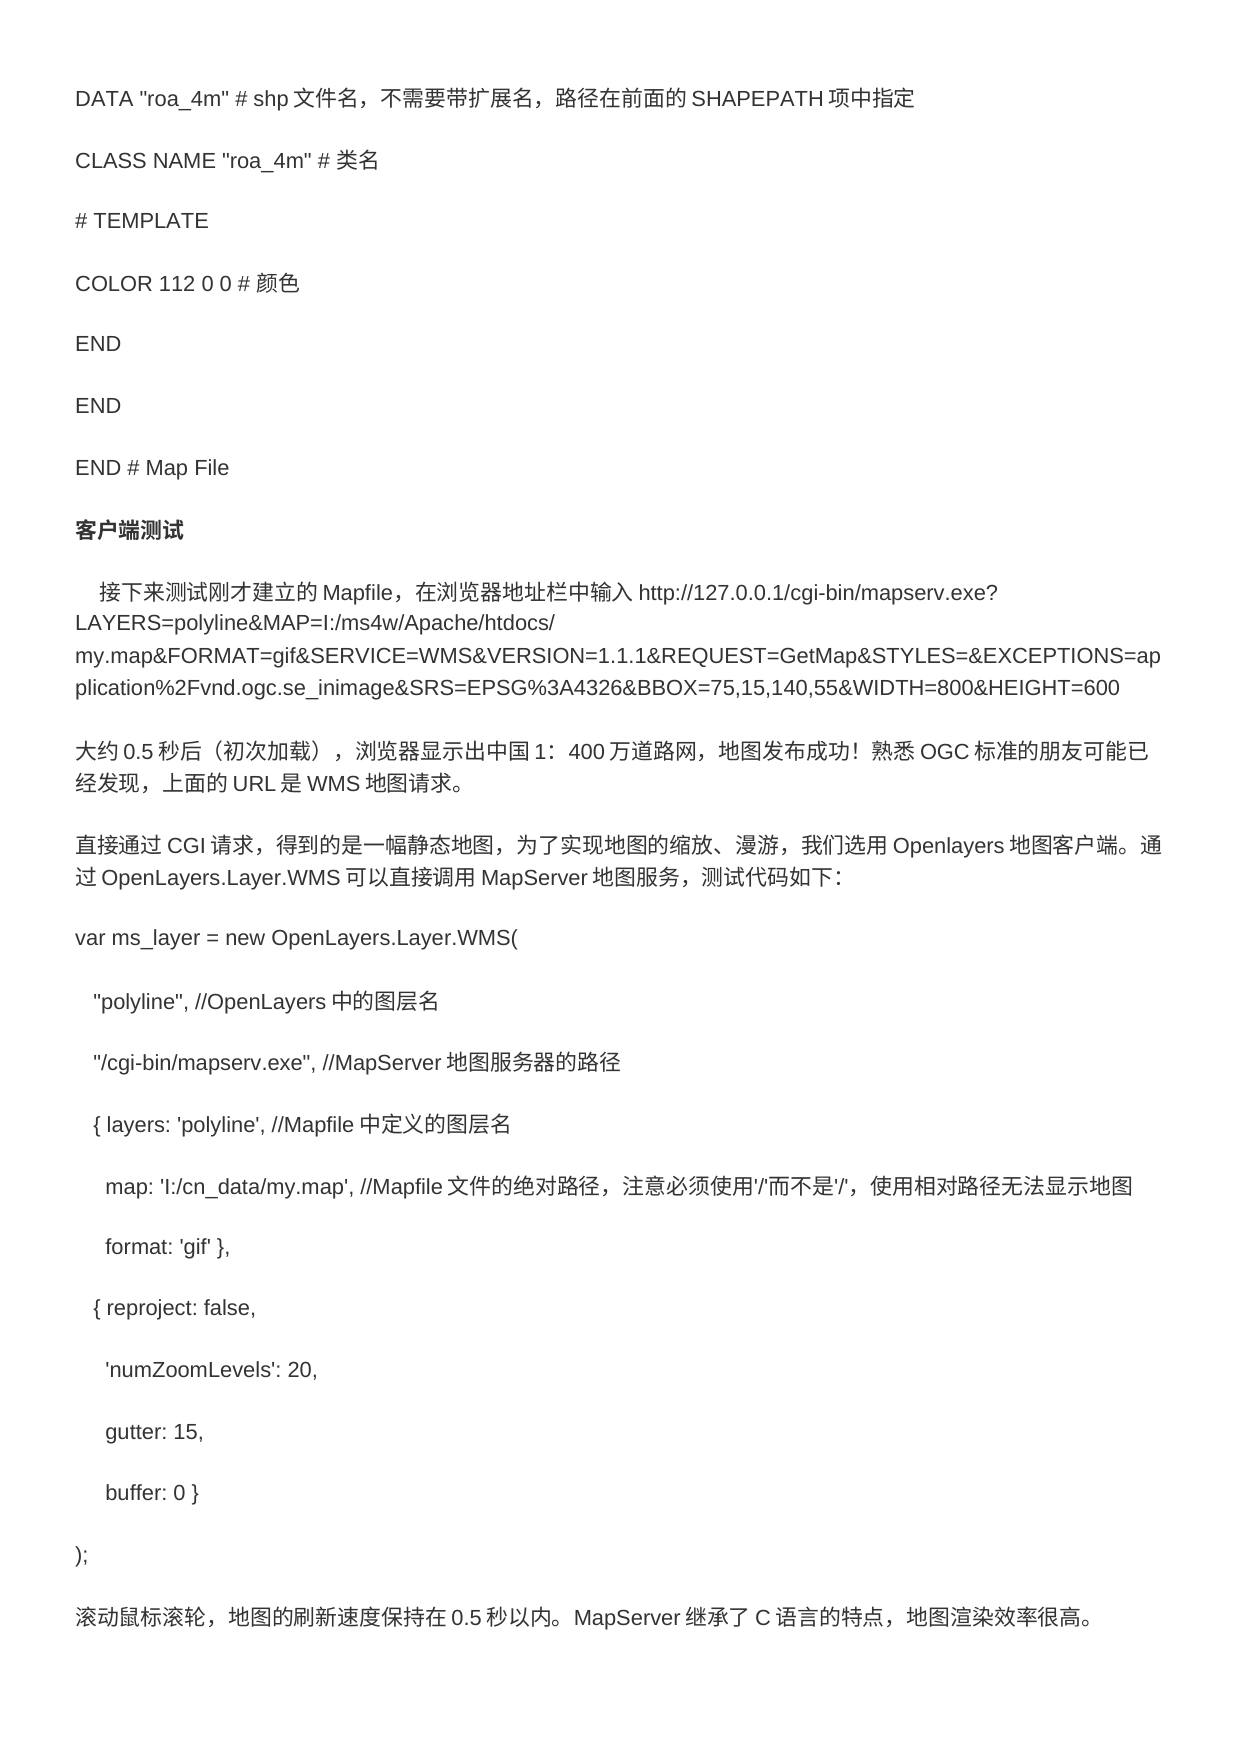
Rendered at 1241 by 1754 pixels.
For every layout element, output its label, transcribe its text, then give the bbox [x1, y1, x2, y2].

text # TEMPLATE [75, 204, 1165, 237]
text "/cgi-bin/mapserv.exe", //MapServer地图服务器的路径 [75, 1045, 1165, 1077]
text gutter: 15, [75, 1415, 1165, 1447]
text ); [75, 1538, 1165, 1571]
text format: 'gif' }, [75, 1230, 1165, 1262]
text "polyline", //OpenLayers中的图层名 [75, 983, 1165, 1016]
text 大约0.5秒后（初次加载），浏览器显示出中国1：400万道路网，地图发布成功！熟悉OGC标准的朋友可能已经发现，上面的URL是WMS地图请求。 [75, 733, 1165, 798]
text COLOR 112 0 0 # 颜色 [75, 266, 1165, 298]
text 滚动鼠标滚轮，地图的刷新速度保持在0.5秒以内。MapServer继承了C语言的特点，地图渲染效率很高。 [75, 1600, 1165, 1632]
text CLASS NAME "roa_4m" # 类名 [75, 142, 1165, 175]
text 接下来测试刚才建立的Mapfile，在浏览器地址栏中输入 http://127.0.0.1/cgi-bin/mapserv.exe?LAYERS=polyline&MAP=I:/ms4w/Apache/htdocs/my.map&FORMAT=gif&SERVICE=WMS&VERSION=1.1.1&REQUEST=GetMap&STYLES=&EXCEPTIONS=application%2Fvnd.ogc.se_inimage&SRS=EPSG%3A4326&BBOX=75,15,140,55&WIDTH=800&HEIGHT=600 [75, 574, 1165, 704]
text END # Map File [75, 451, 1165, 483]
text END [75, 327, 1165, 360]
text { reproject: false, [75, 1292, 1165, 1324]
text END [75, 389, 1165, 422]
text 直接通过CGI请求，得到的是一幅静态地图，为了实现地图的缩放、漫游，我们选用Openlayers地图客户端。通过OpenLayers.Layer.WMS可以直接调用MapServer地图服务，测试代码如下： [75, 827, 1165, 892]
text DATA "roa_4m" # shp文件名，不需要带扩展名，路径在前面的SHAPEPATH项中指定 [75, 81, 1165, 113]
text var ms_layer = new OpenLayers.Layer.WMS( [75, 922, 1165, 954]
text { layers: 'polyline', //Mapfile中定义的图层名 [75, 1107, 1165, 1139]
text 'numZoomLevels': 20, [75, 1353, 1165, 1386]
text 客户端测试 [75, 512, 1165, 545]
text map: 'I:/cn_data/my.map', //Mapfile文件的绝对路径，注意必须使用'/'而不是'/'，使用相对路径无法显示地图 [75, 1168, 1165, 1201]
text buffer: 0 } [75, 1477, 1165, 1509]
